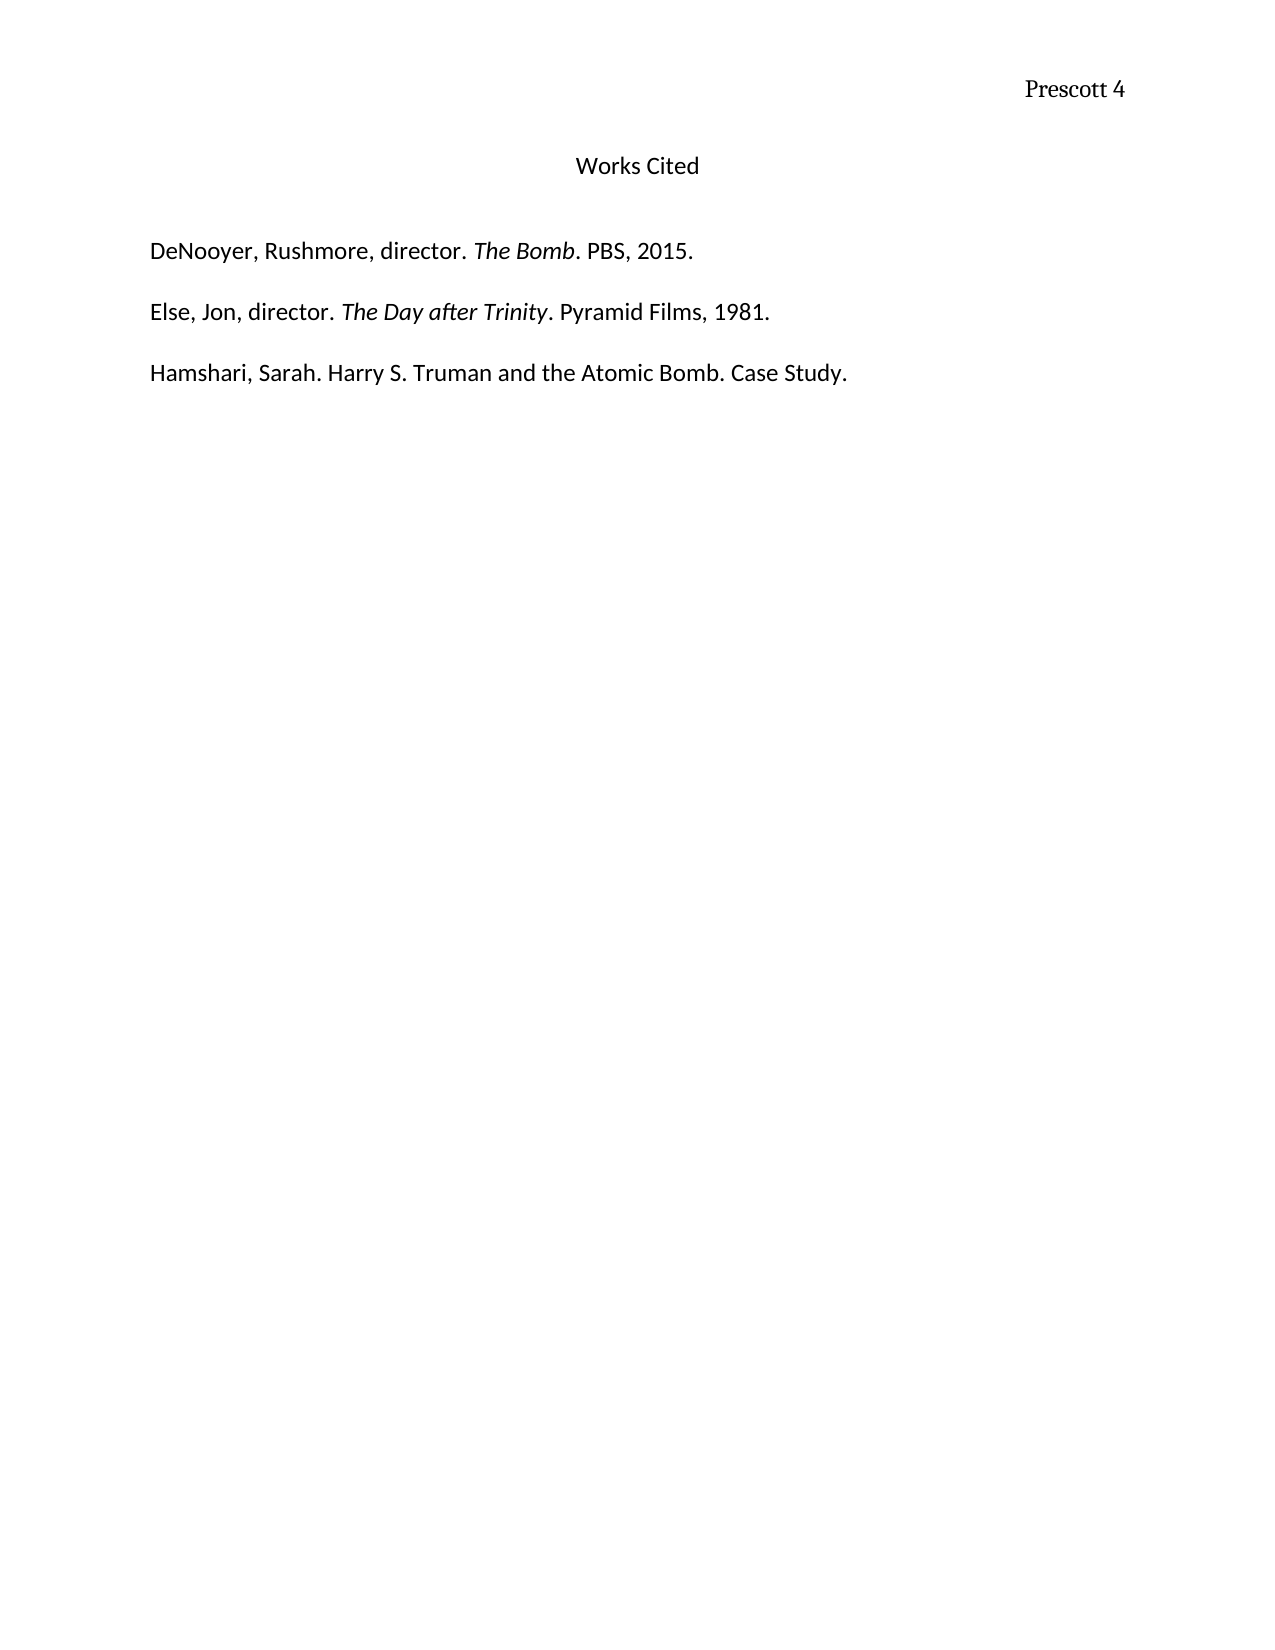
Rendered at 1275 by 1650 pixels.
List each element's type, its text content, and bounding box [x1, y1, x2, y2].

text DeNooyer, Rushmore, director. The Bomb. PBS, 2015. [150, 235, 1125, 266]
text Works Cited [150, 150, 1125, 181]
text Else, Jon, director. The Day after Trinity. Pyramid Films, 1981. [150, 296, 1125, 327]
text Hamshari, Sarah. Harry S. Truman and the Atomic Bomb. Case Study. [150, 357, 1125, 388]
